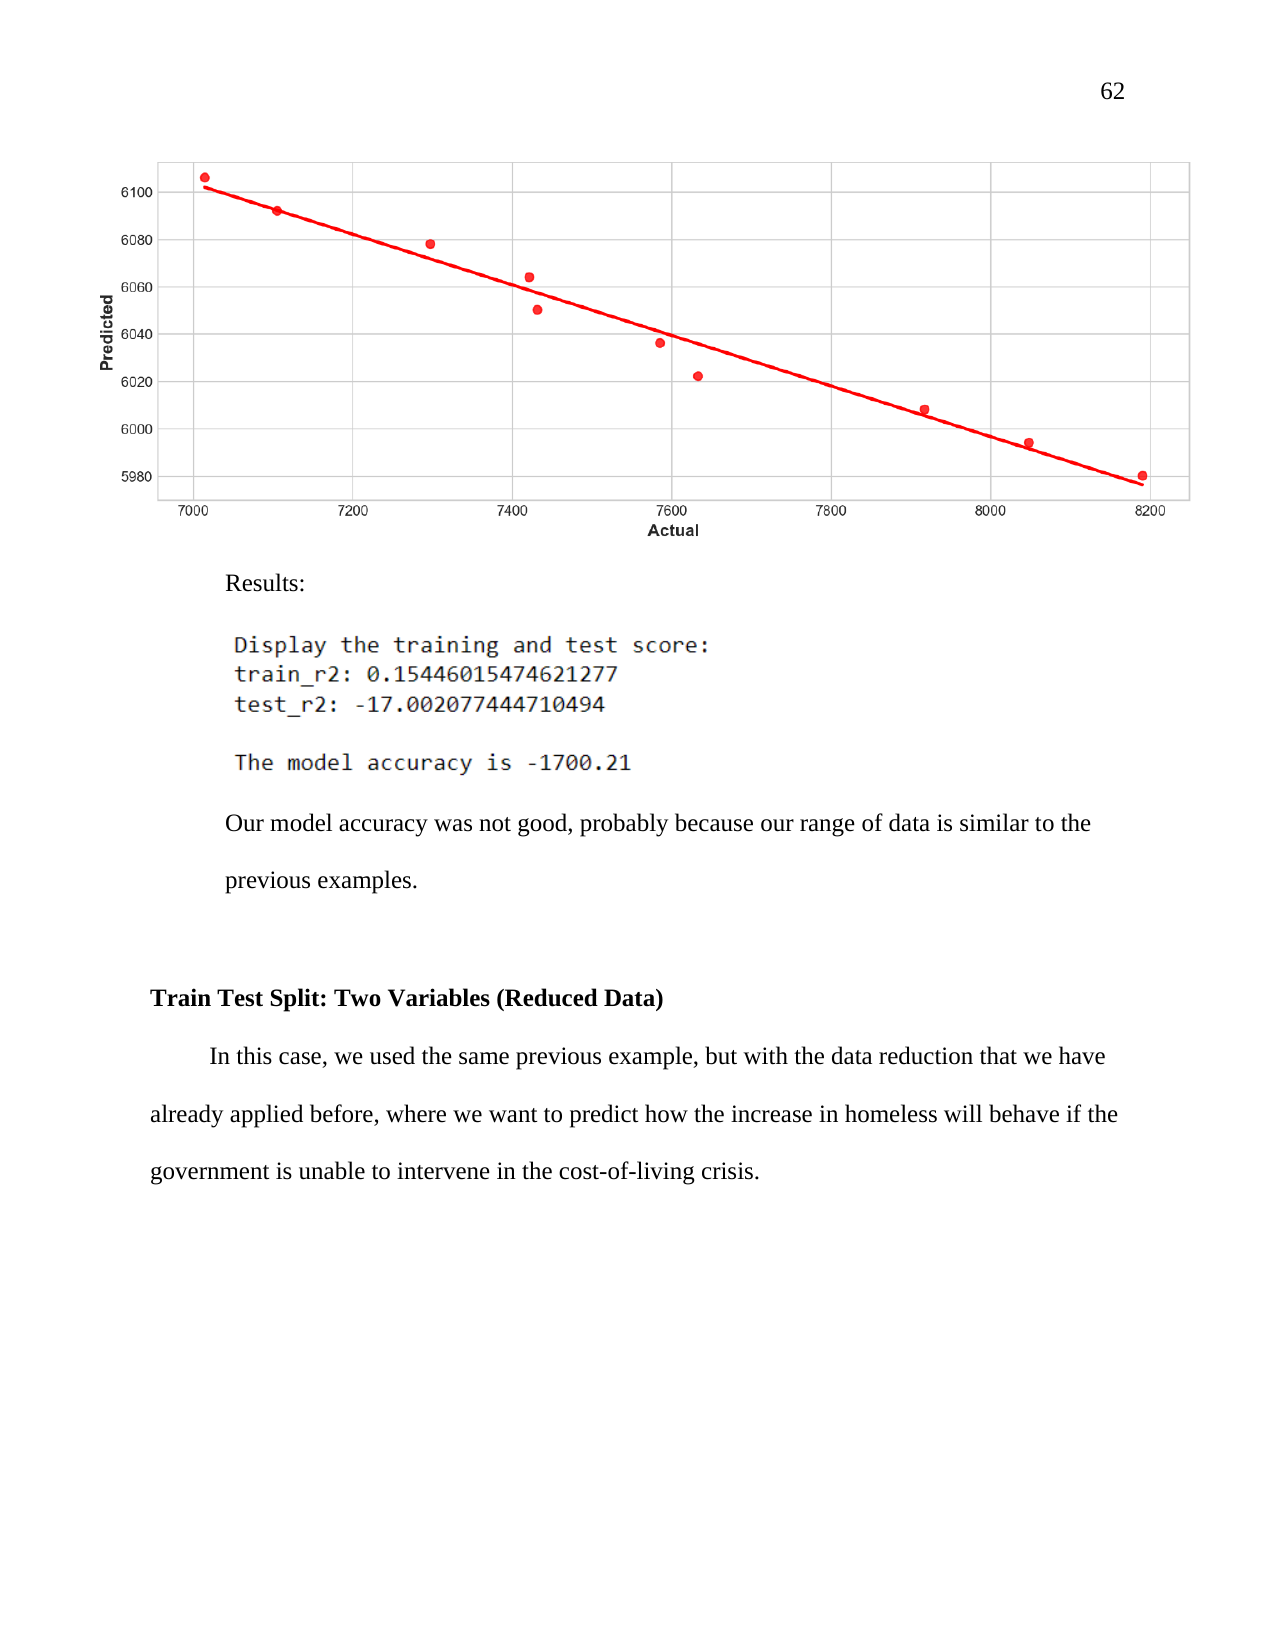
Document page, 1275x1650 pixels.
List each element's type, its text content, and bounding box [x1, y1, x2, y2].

text Results: [225, 568, 1125, 597]
subtitle Train Test Split: Two Variables (Reduced Data) [150, 983, 1125, 1011]
text Our model accuracy was not good, probably because our range of data is similar to the previous examples. [225, 808, 1125, 894]
picture [225, 627, 712, 779]
picture [91, 150, 1196, 539]
text In this case, we used the same previous example, but with the data reduction that we have already applied before, where we want to predict how the increase in homeless will behave if the government is unable to intervene in the cost-of-living crisis. [150, 1041, 1125, 1185]
